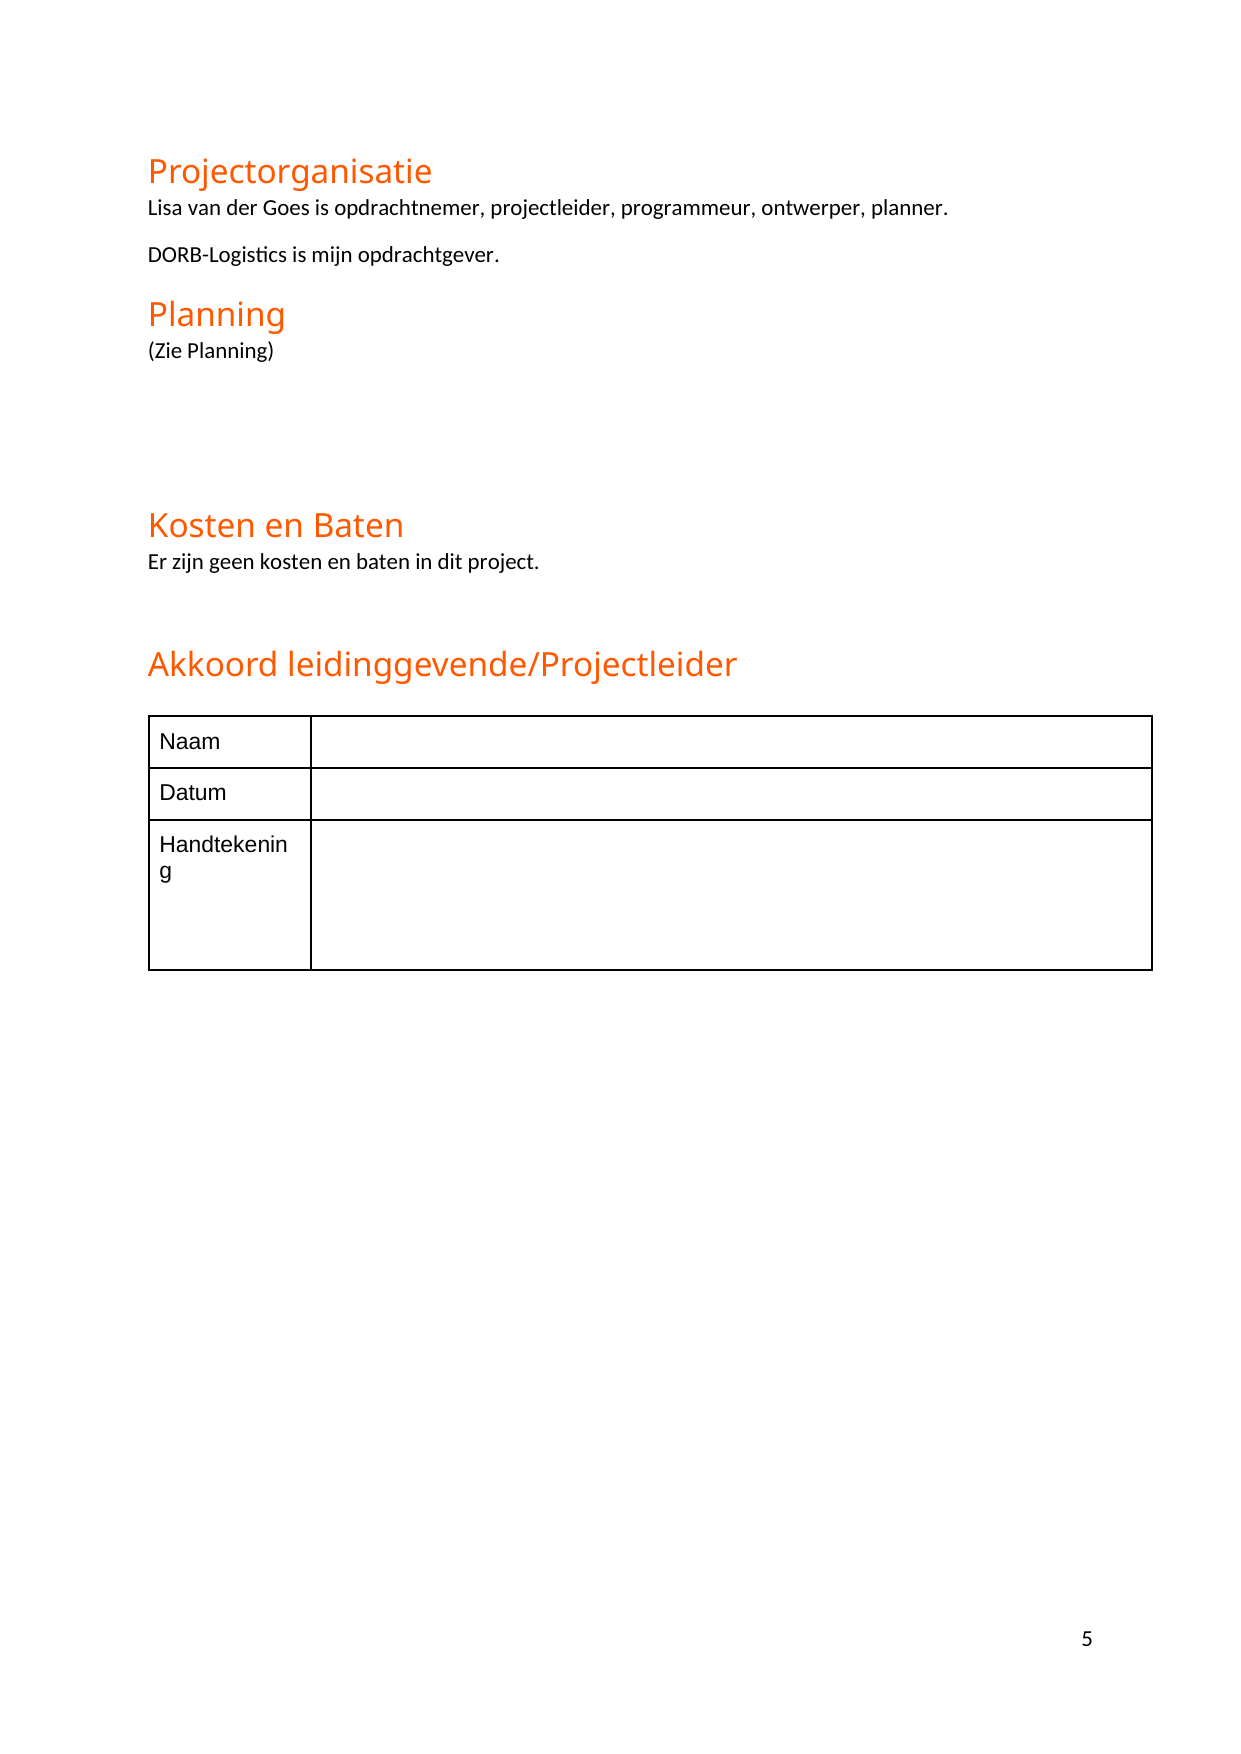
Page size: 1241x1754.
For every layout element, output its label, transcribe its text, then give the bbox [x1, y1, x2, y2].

text Lisa van der Goes is opdrachtnemer, projectleider, programmeur, ontwerper, planner. [148, 193, 1093, 221]
text Planning [148, 291, 1093, 336]
table_header Naam [150, 717, 310, 767]
text (Zie Planning) [148, 336, 1093, 364]
table_cell Datum [150, 769, 310, 818]
text Er zijn geen kosten en baten in dit project. [148, 547, 1093, 575]
table_cell Handtekening [150, 821, 310, 968]
table_cell [312, 821, 1151, 968]
text Projectorganisatie [148, 148, 1093, 193]
text Akkoord leidinggevende/Projectleider [148, 641, 1093, 686]
table_cell [312, 769, 1151, 818]
table_header [312, 717, 1151, 767]
text Kosten en Baten [148, 502, 1093, 547]
text DORB-Logistics is mijn opdrachtgever. [148, 240, 1093, 268]
